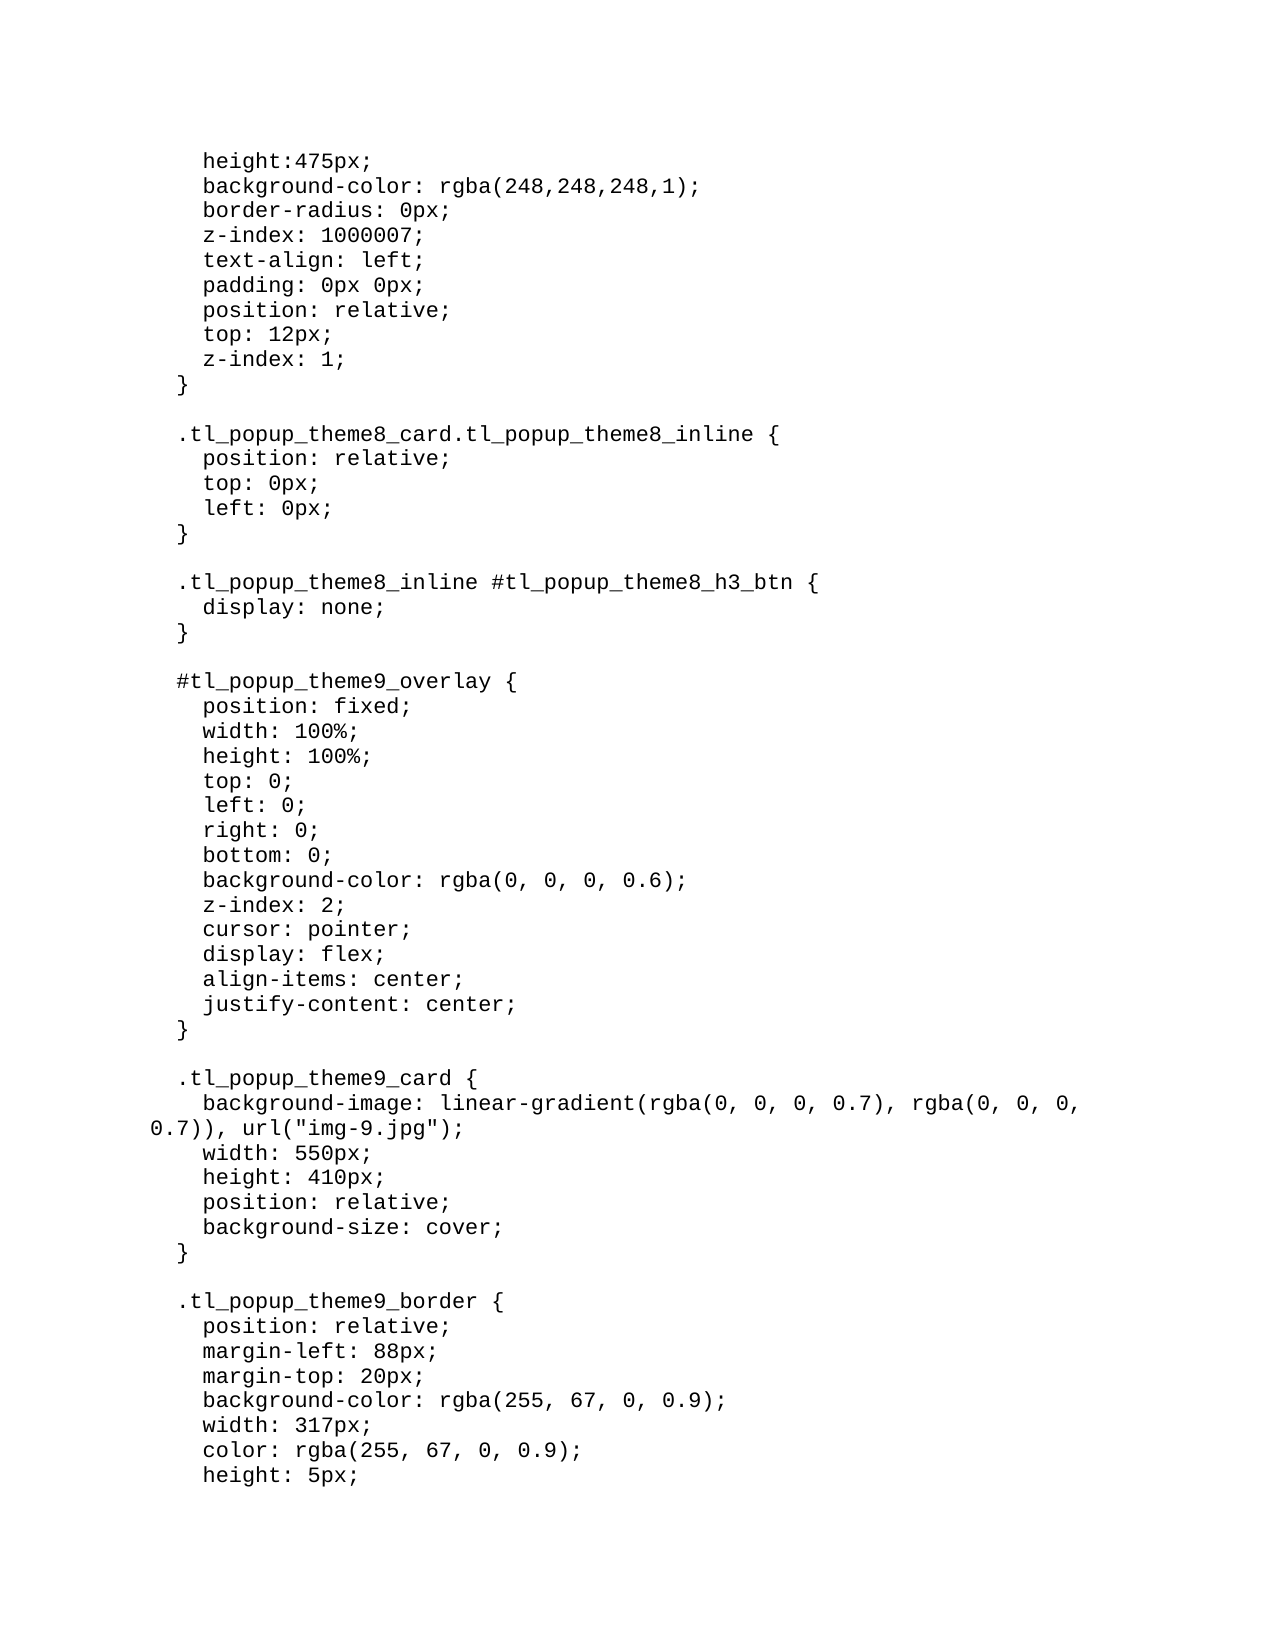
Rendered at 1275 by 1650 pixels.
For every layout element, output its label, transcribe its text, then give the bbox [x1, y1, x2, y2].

text border-radius: 0px; [150, 199, 1125, 224]
text height: 100%; [150, 745, 1125, 770]
text height: 410px; [150, 1166, 1125, 1191]
text .tl_popup_theme9_border { [150, 1290, 1125, 1315]
text top: 12px; [150, 323, 1125, 348]
text align-items: center; [150, 968, 1125, 993]
text z-index: 2; [150, 894, 1125, 918]
text } [150, 621, 1125, 646]
text display: flex; [150, 943, 1125, 968]
text justify-content: center; [150, 993, 1125, 1018]
text #tl_popup_theme9_overlay { [150, 671, 1125, 695]
text height: 5px; [150, 1464, 1125, 1489]
text left: 0; [150, 794, 1125, 819]
text background-size: cover; [150, 1216, 1125, 1241]
text cursor: pointer; [150, 918, 1125, 943]
text top: 0; [150, 770, 1125, 794]
text margin-top: 20px; [150, 1365, 1125, 1389]
text padding: 0px 0px; [150, 274, 1125, 299]
text position: relative; [150, 1191, 1125, 1216]
text bottom: 0; [150, 844, 1125, 869]
text width: 550px; [150, 1142, 1125, 1166]
text background-image: linear-gradient(rgba(0, 0, 0, 0.7), rgba(0, 0, 0, 0.7)), url("img-9.jpg"); [150, 1092, 1125, 1142]
text .tl_popup_theme8_inline #tl_popup_theme8_h3_btn { [150, 571, 1125, 596]
text position: relative; [150, 299, 1125, 323]
text } [150, 1241, 1125, 1266]
text background-color: rgba(248,248,248,1); [150, 175, 1125, 199]
text position: relative; [150, 447, 1125, 472]
text width: 100%; [150, 720, 1125, 745]
text .tl_popup_theme9_card { [150, 1067, 1125, 1092]
text left: 0px; [150, 497, 1125, 522]
text .tl_popup_theme8_card.tl_popup_theme8_inline { [150, 423, 1125, 447]
text text-align: left; [150, 249, 1125, 274]
text top: 0px; [150, 472, 1125, 497]
text width: 317px; [150, 1414, 1125, 1439]
text display: none; [150, 596, 1125, 621]
text } [150, 373, 1125, 398]
text z-index: 1; [150, 348, 1125, 373]
text background-color: rgba(0, 0, 0, 0.6); [150, 869, 1125, 894]
text right: 0; [150, 819, 1125, 844]
text color: rgba(255, 67, 0, 0.9); [150, 1439, 1125, 1464]
text } [150, 1018, 1125, 1042]
text position: fixed; [150, 695, 1125, 720]
text height:475px; [150, 150, 1125, 175]
text position: relative; [150, 1315, 1125, 1340]
text z-index: 1000007; [150, 224, 1125, 249]
text margin-left: 88px; [150, 1340, 1125, 1365]
text } [150, 522, 1125, 547]
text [150, 1389, 1125, 1414]
